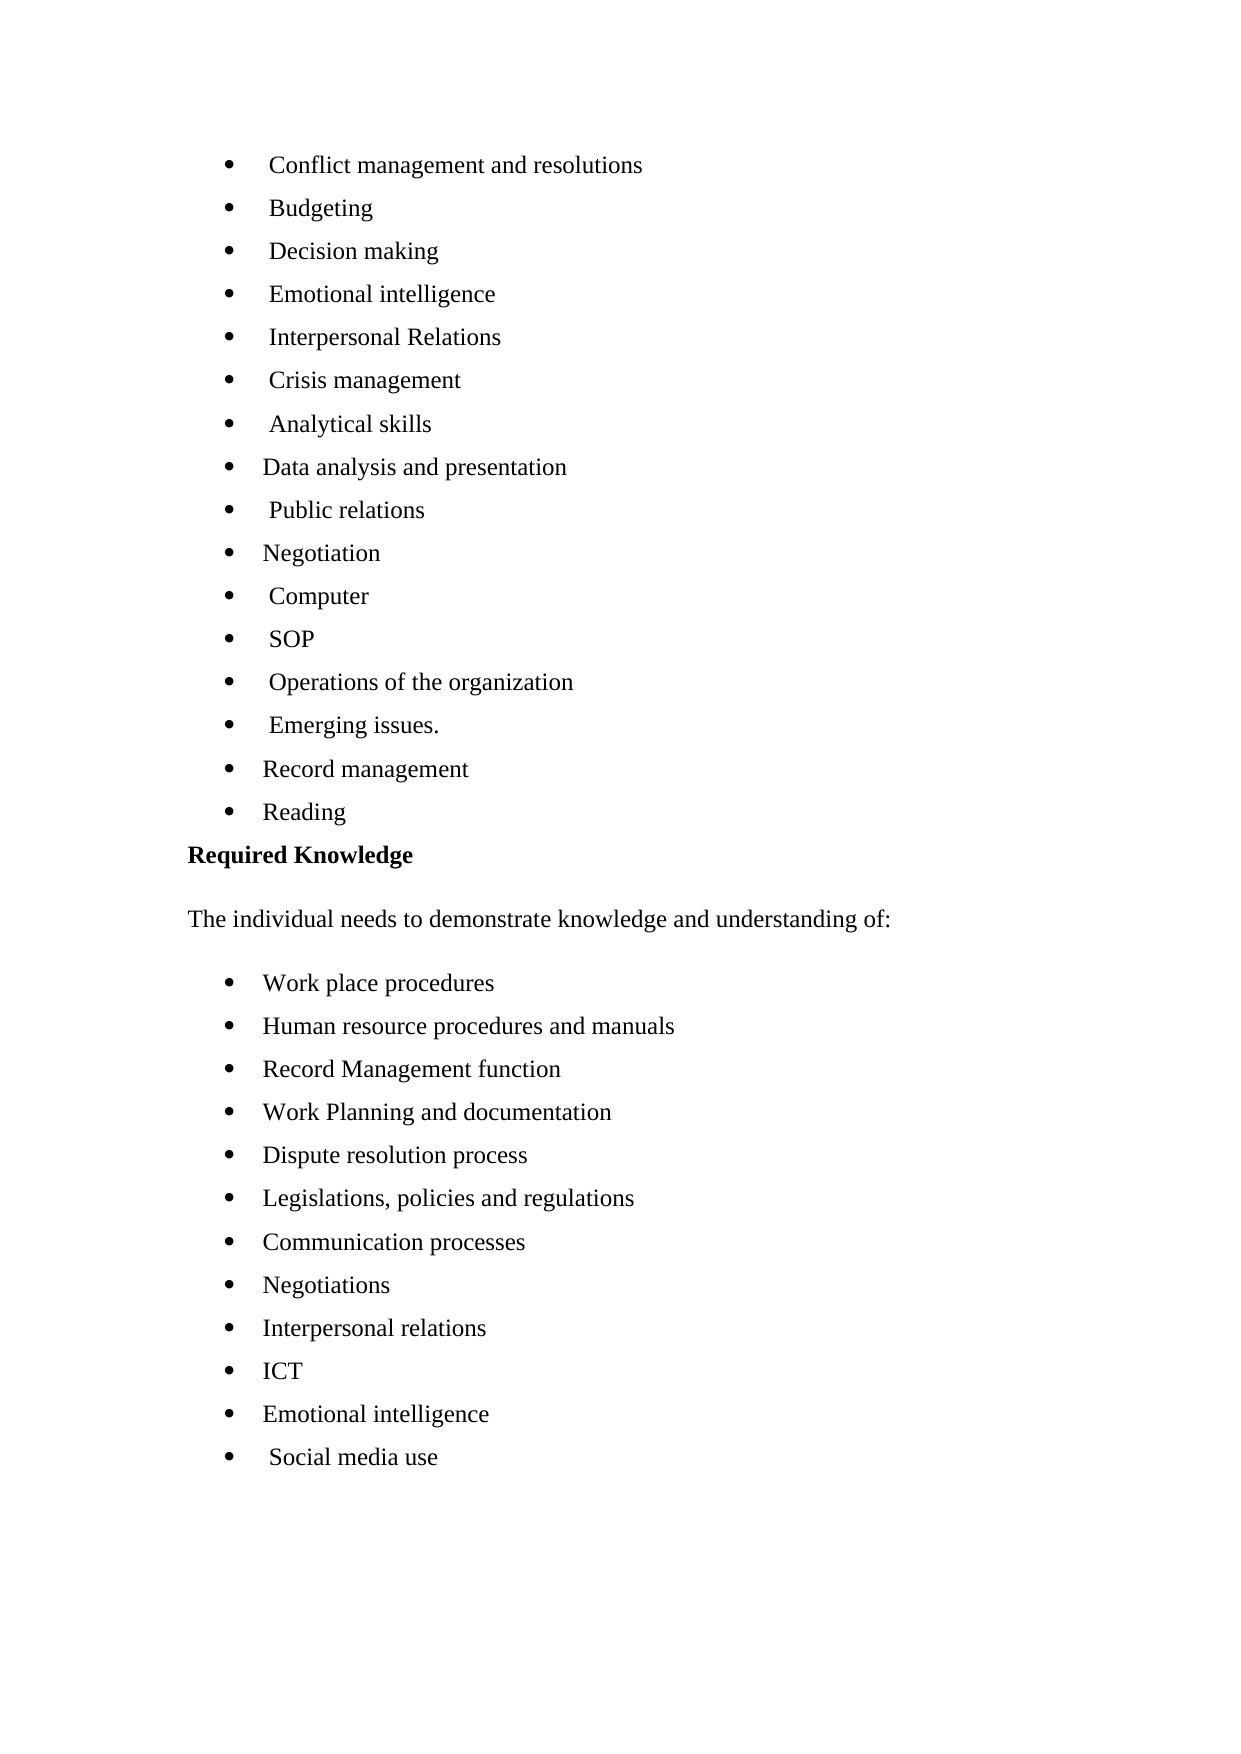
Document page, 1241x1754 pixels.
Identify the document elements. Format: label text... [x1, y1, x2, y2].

list Analytical skills [225, 409, 1053, 437]
list Operations of the organization [225, 667, 1053, 696]
list Budgeting [225, 193, 1053, 222]
list Social media use [225, 1442, 1053, 1471]
list Human resource procedures and manuals [225, 1011, 1053, 1040]
list Negotiation [225, 538, 1053, 567]
list Legislations, policies and regulations [225, 1183, 1053, 1212]
list Interpersonal relations [225, 1313, 1053, 1342]
list ICT [225, 1356, 1053, 1385]
text Required Knowledge [187, 840, 1053, 869]
list Dispute resolution process [225, 1140, 1053, 1169]
list Crisis management [225, 366, 1053, 394]
list Work place procedures [225, 968, 1053, 997]
list Public relations [225, 495, 1053, 524]
list Decision making [225, 236, 1053, 265]
text The individual needs to demonstrate knowledge and understanding of: [187, 904, 1053, 933]
list Record management [225, 754, 1053, 782]
list SOP [225, 624, 1053, 653]
list Communication processes [225, 1227, 1053, 1255]
list Data analysis and presentation [225, 452, 1053, 481]
list Interpersonal Relations [225, 322, 1053, 351]
list Conflict management and resolutions [225, 150, 1053, 179]
list Work Planning and documentation [225, 1097, 1053, 1126]
list Computer [225, 581, 1053, 610]
list Reading [225, 797, 1053, 826]
list Emotional intelligence [225, 1399, 1053, 1428]
list Emerging issues. [225, 711, 1053, 739]
list Emotional intelligence [225, 279, 1053, 308]
list Record Management function [225, 1054, 1053, 1083]
list Negotiations [225, 1270, 1053, 1298]
